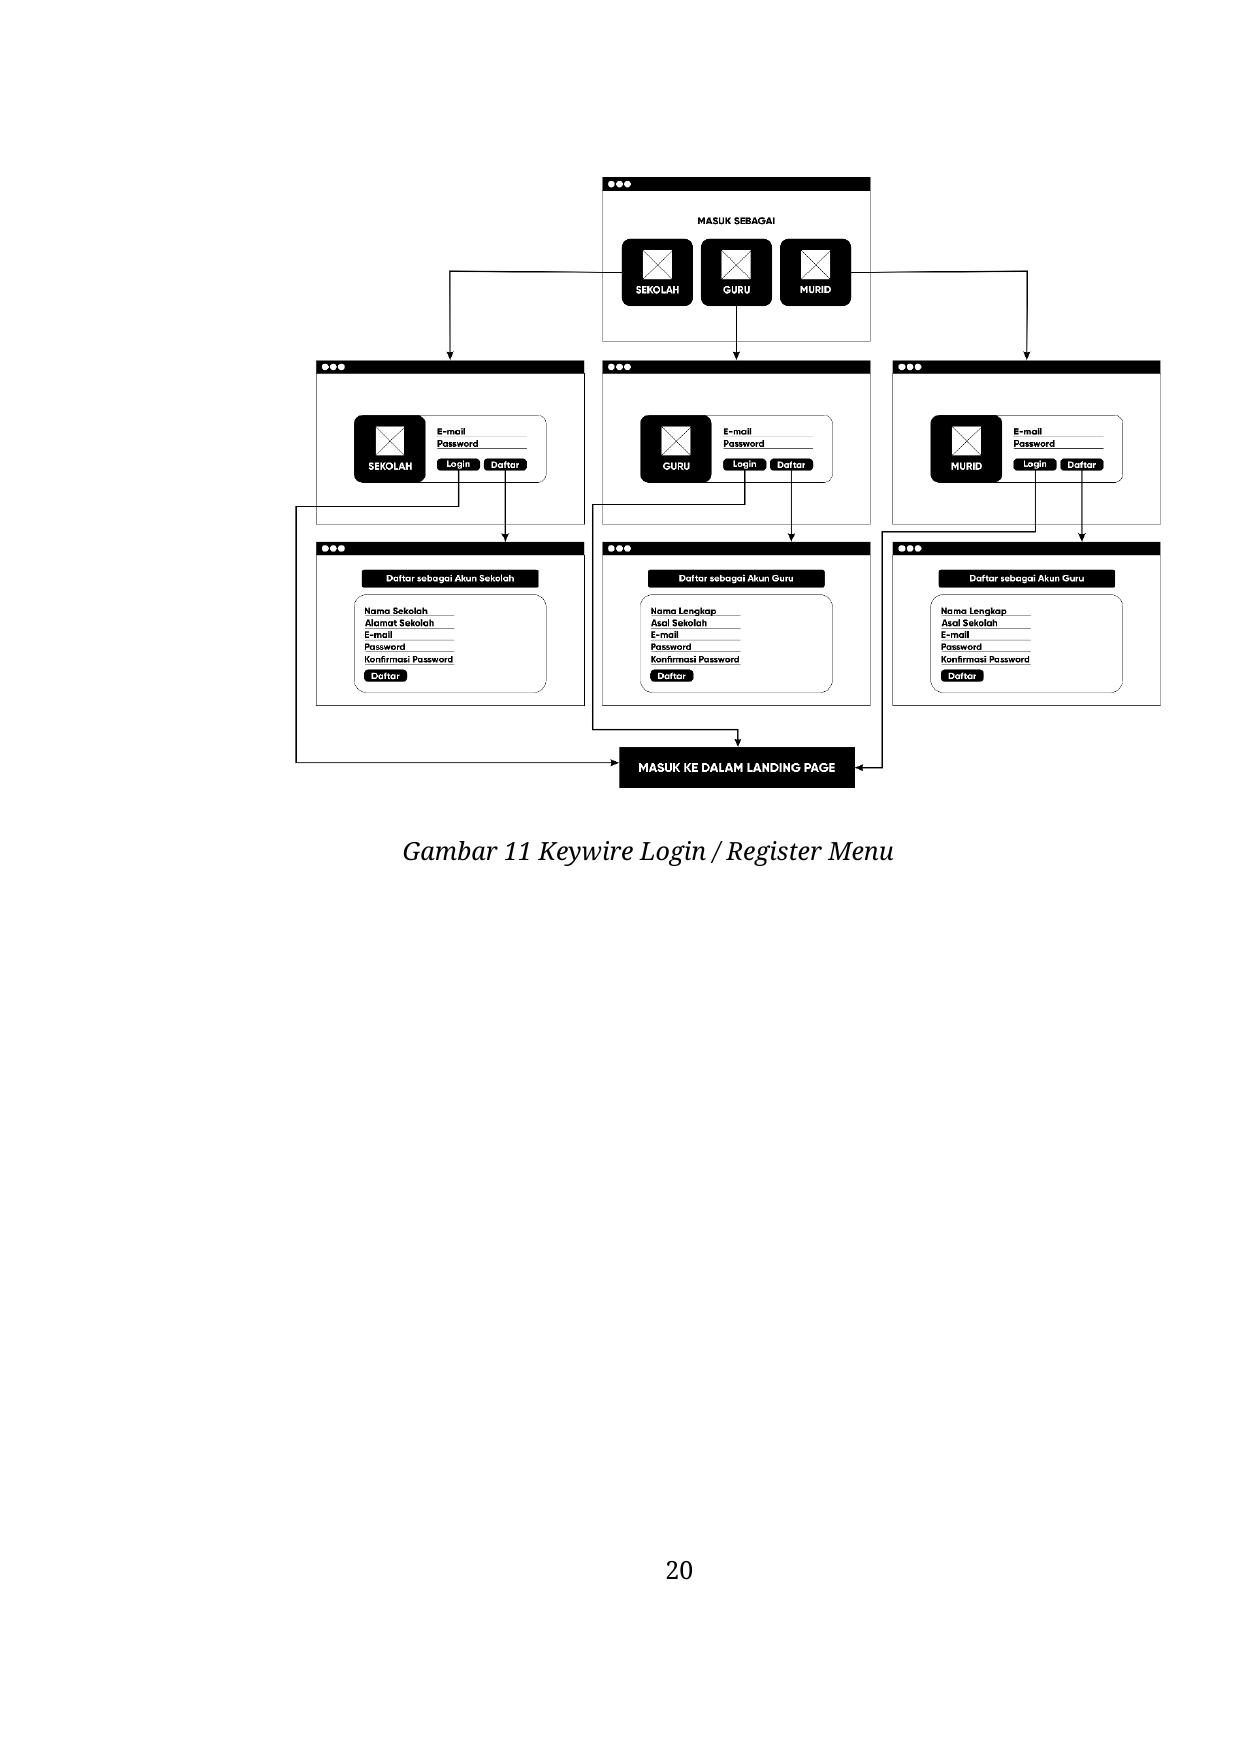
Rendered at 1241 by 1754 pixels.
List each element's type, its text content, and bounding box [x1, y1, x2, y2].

picture [295, 177, 1161, 788]
text Gambar 11 Keywire Login / Register Menu [236, 834, 1063, 868]
